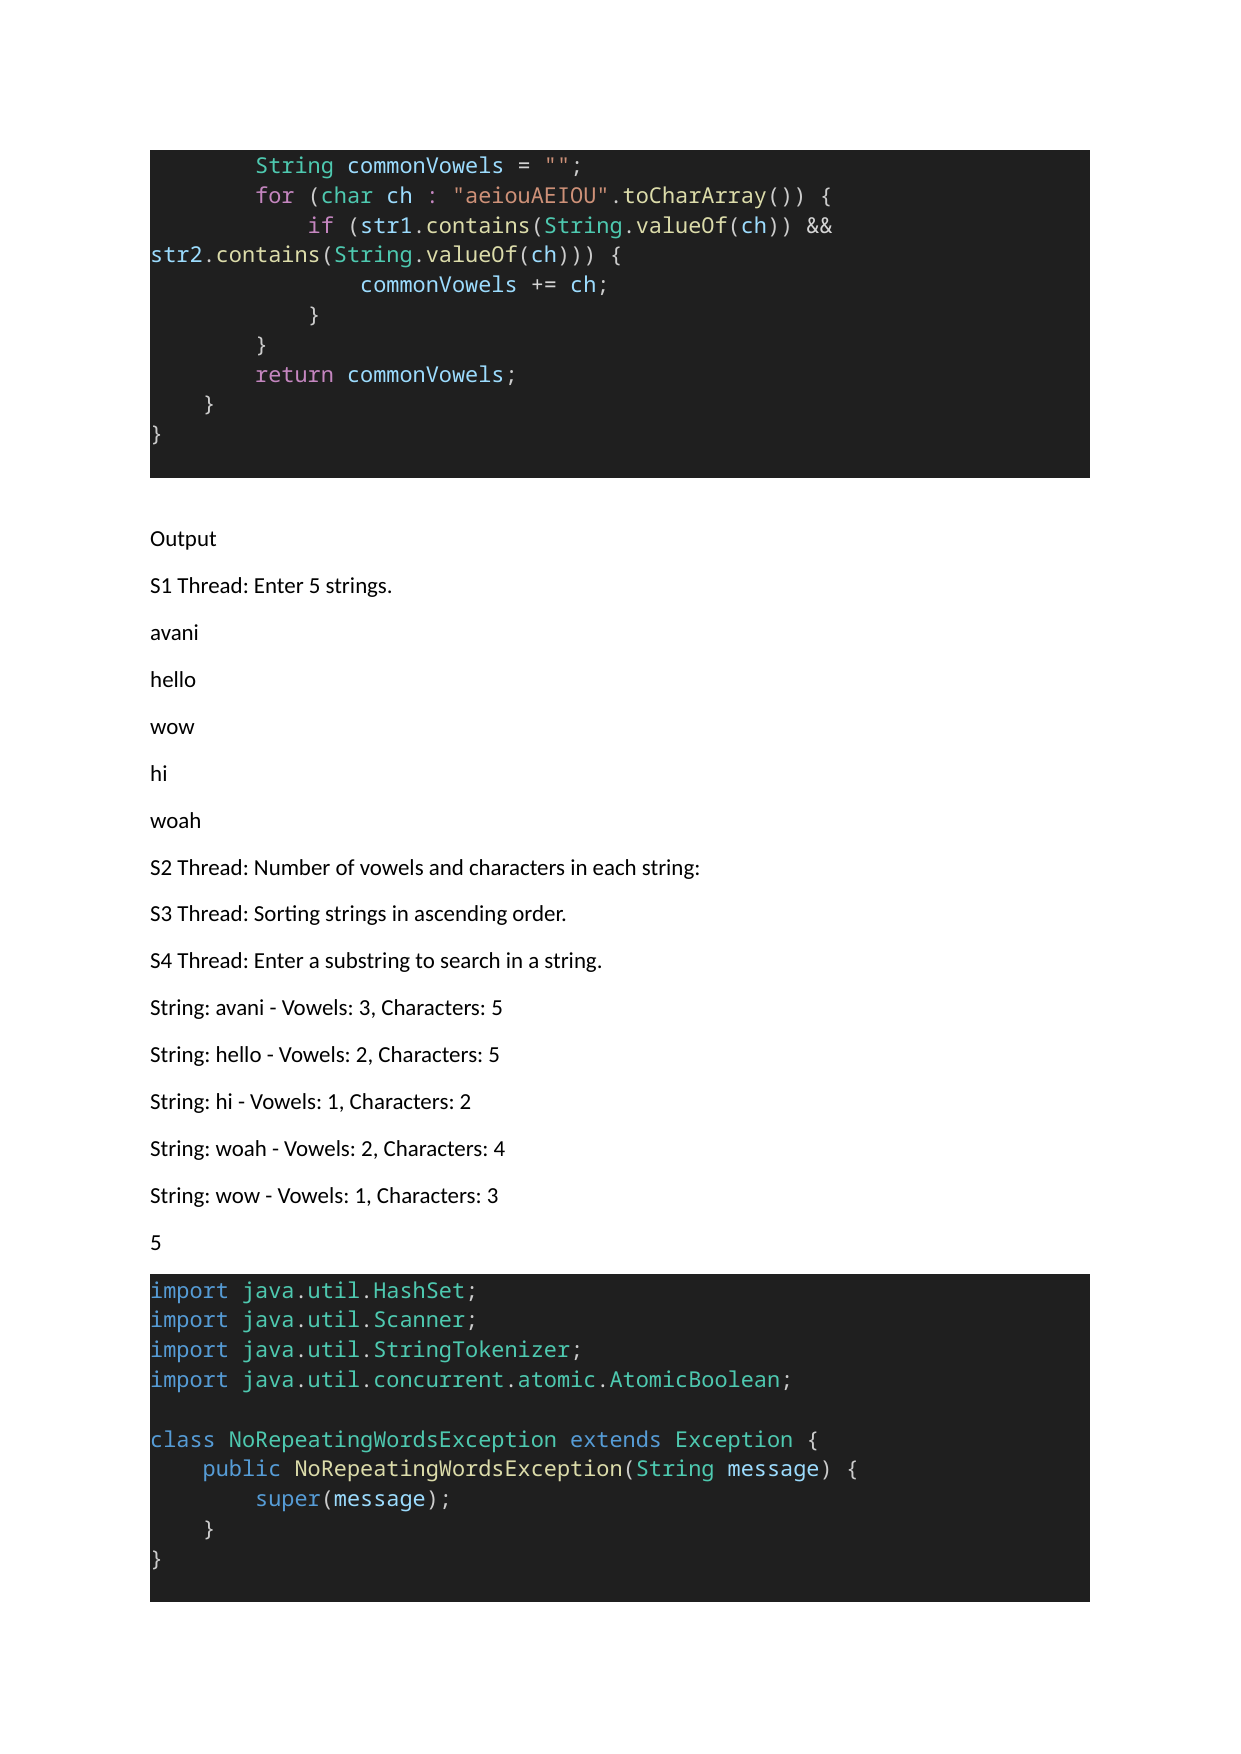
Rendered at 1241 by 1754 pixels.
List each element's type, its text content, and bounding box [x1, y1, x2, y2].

text hello [150, 665, 1090, 693]
text import java.util.Scanner; [150, 1304, 1090, 1334]
text import java.util.concurrent.atomic.AtomicBoolean; [150, 1364, 1090, 1394]
text } [150, 1513, 1090, 1543]
text 5 [150, 1228, 1090, 1256]
text } [150, 418, 1090, 448]
text woah [150, 806, 1090, 834]
text String commonVowels = ""; [150, 150, 1090, 180]
text String: wow - Vowels: 1, Characters: 3 [150, 1181, 1090, 1209]
text String: hi - Vowels: 1, Characters: 2 [150, 1087, 1090, 1115]
text } [150, 299, 1090, 329]
text S4 Thread: Enter a substring to search in a string. [150, 946, 1090, 974]
text import java.util.StringTokenizer; [150, 1334, 1090, 1364]
text String: woah - Vowels: 2, Characters: 4 [150, 1134, 1090, 1162]
text wow [150, 712, 1090, 740]
text } [150, 329, 1090, 358]
text import java.util.HashSet; [150, 1274, 1090, 1304]
text super(message); [150, 1483, 1090, 1513]
text String: avani - Vowels: 3, Characters: 5 [150, 993, 1090, 1021]
text S3 Thread: Sorting strings in ascending order. [150, 899, 1090, 928]
text commonVowels += ch; [150, 269, 1090, 299]
text return commonVowels; [150, 358, 1090, 388]
text String: hello - Vowels: 2, Characters: 5 [150, 1040, 1090, 1068]
text class NoRepeatingWordsException extends Exception { [150, 1423, 1090, 1453]
text for (char ch : "aeiouAEIOU".toCharArray()) { [150, 180, 1090, 209]
text avani [150, 618, 1090, 646]
text S1 Thread: Enter 5 strings. [150, 571, 1090, 599]
text } [150, 1543, 1090, 1572]
text hi [150, 759, 1090, 787]
text if (str1.contains(String.valueOf(ch)) && str2.contains(String.valueOf(ch))) { [150, 209, 1090, 269]
text Output [150, 524, 1090, 553]
text public NoRepeatingWordsException(String message) { [150, 1453, 1090, 1483]
text S2 Thread: Number of vowels and characters in each string: [150, 853, 1090, 881]
text } [150, 388, 1090, 418]
